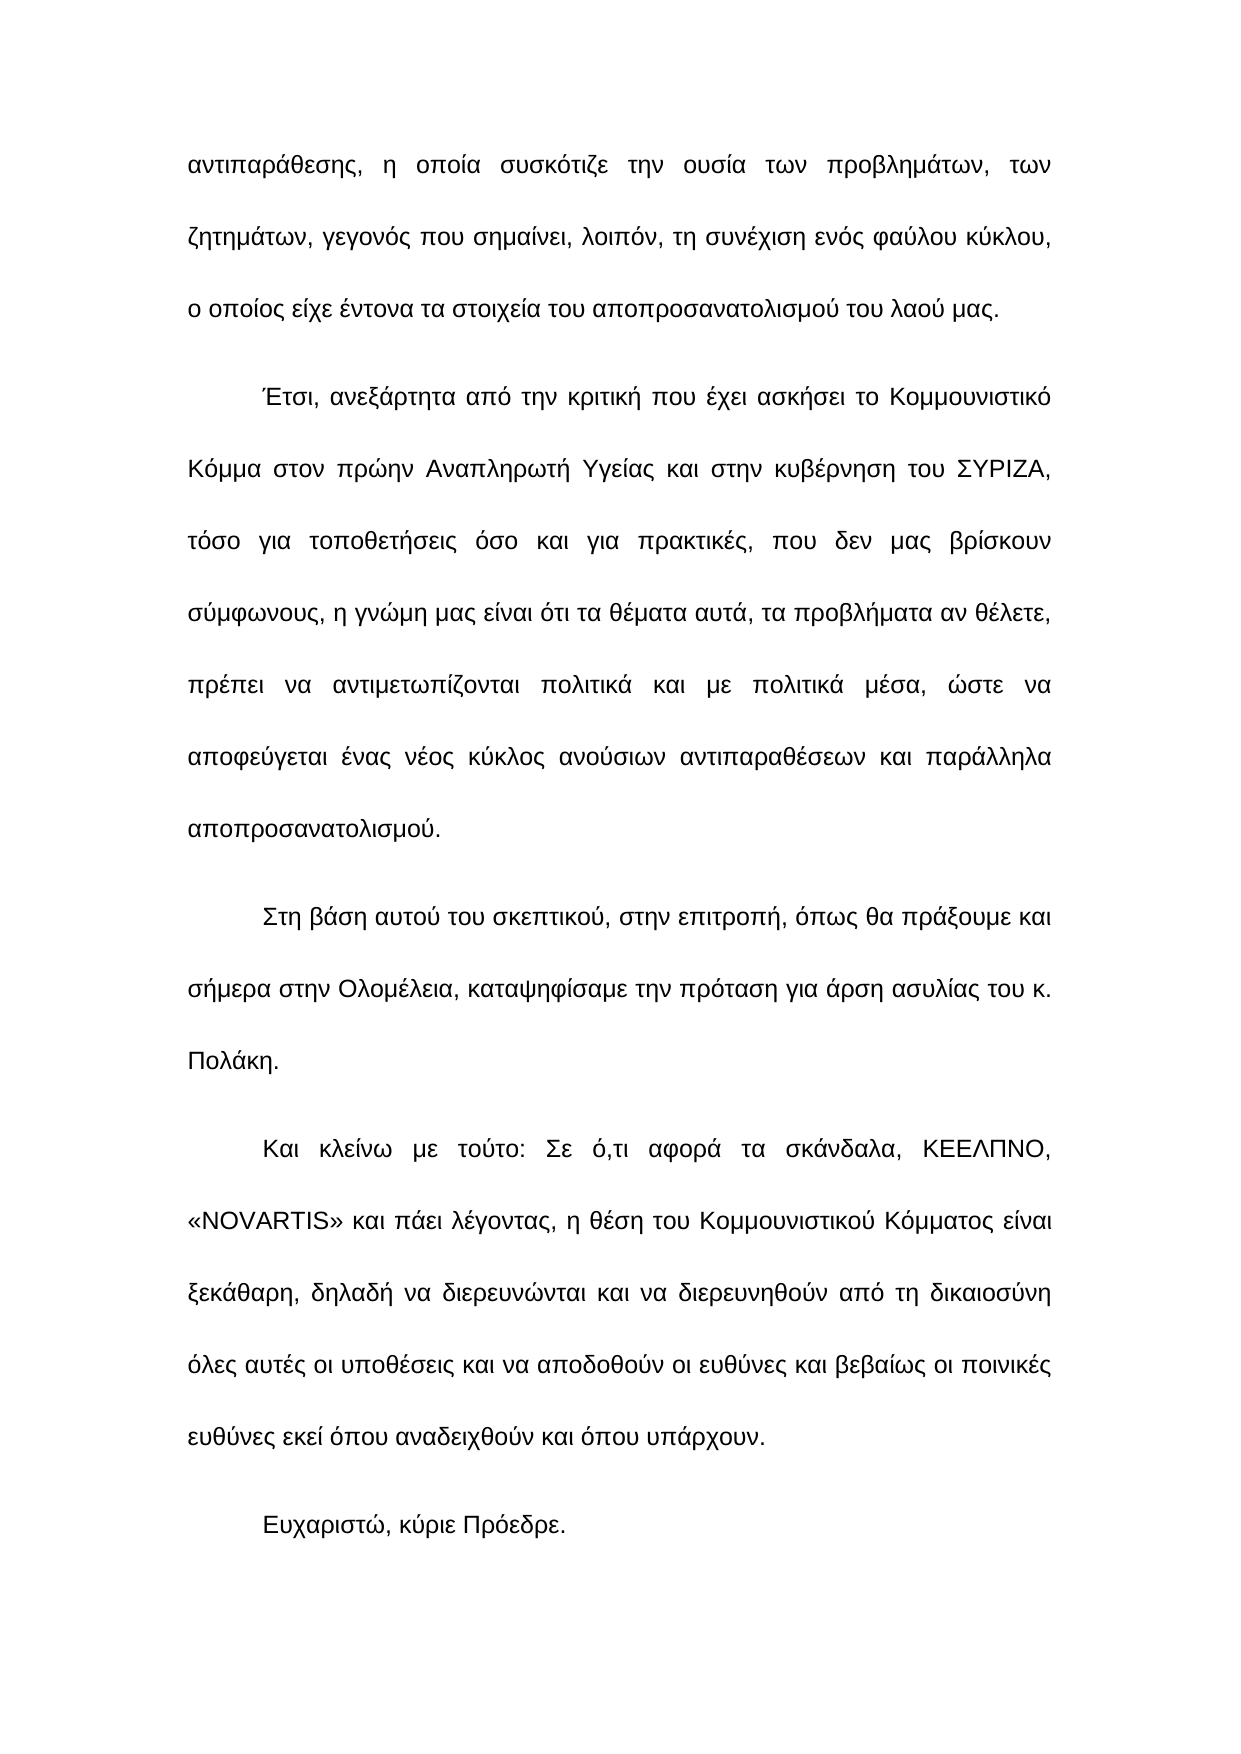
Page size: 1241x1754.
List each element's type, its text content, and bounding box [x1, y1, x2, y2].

text Ευχαριστώ, κύριε Πρόεδρε. [187, 1510, 1053, 1539]
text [187, 150, 1053, 322]
text Και κλείνω με τούτο: Σε ό,τι αφορά τα σκάνδαλα, ΚΕΕΛΠΝΟ, «NOVARTIS» και πάει λέγοντας, η θέση του Κομμουνιστικού Κόμματος είναι ξεκάθαρη, δηλαδή να διερευνώνται και να διερευνηθούν από τη δικαιοσύνη όλες αυτές οι υποθέσεις και να αποδοθούν οι ευθύνες και βεβαίως οι ποινικές ευθύνες εκεί όπου αναδειχθούν και όπου υπάρχουν. [187, 1134, 1053, 1451]
text Έτσι, ανεξάρτητα από την κριτική που έχει ασκήσει το Κομμουνιστικό Κόμμα στον πρώην Αναπληρωτή Υγείας και στην κυβέρνηση του ΣΥΡΙΖΑ, τόσο για τοποθετήσεις όσο και για πρακτικές, που δεν μας βρίσκουν σύμφωνους, η γνώμη μας είναι ότι τα θέματα αυτά, τα προβλήματα αν θέλετε, πρέπει να αντιμετωπίζονται πολιτικά και με πολιτικά μέσα, ώστε να αποφεύγεται ένας νέος κύκλος ανούσιων αντιπαραθέσεων και παράλληλα αποπροσανατολισμού. [187, 382, 1053, 842]
text Στη βάση αυτού του σκεπτικού, στην επιτροπή, όπως θα πράξουμε και σήμερα στην Ολομέλεια, καταψηφίσαμε την πρόταση για άρση ασυλίας του κ. Πολάκη. [187, 902, 1053, 1074]
